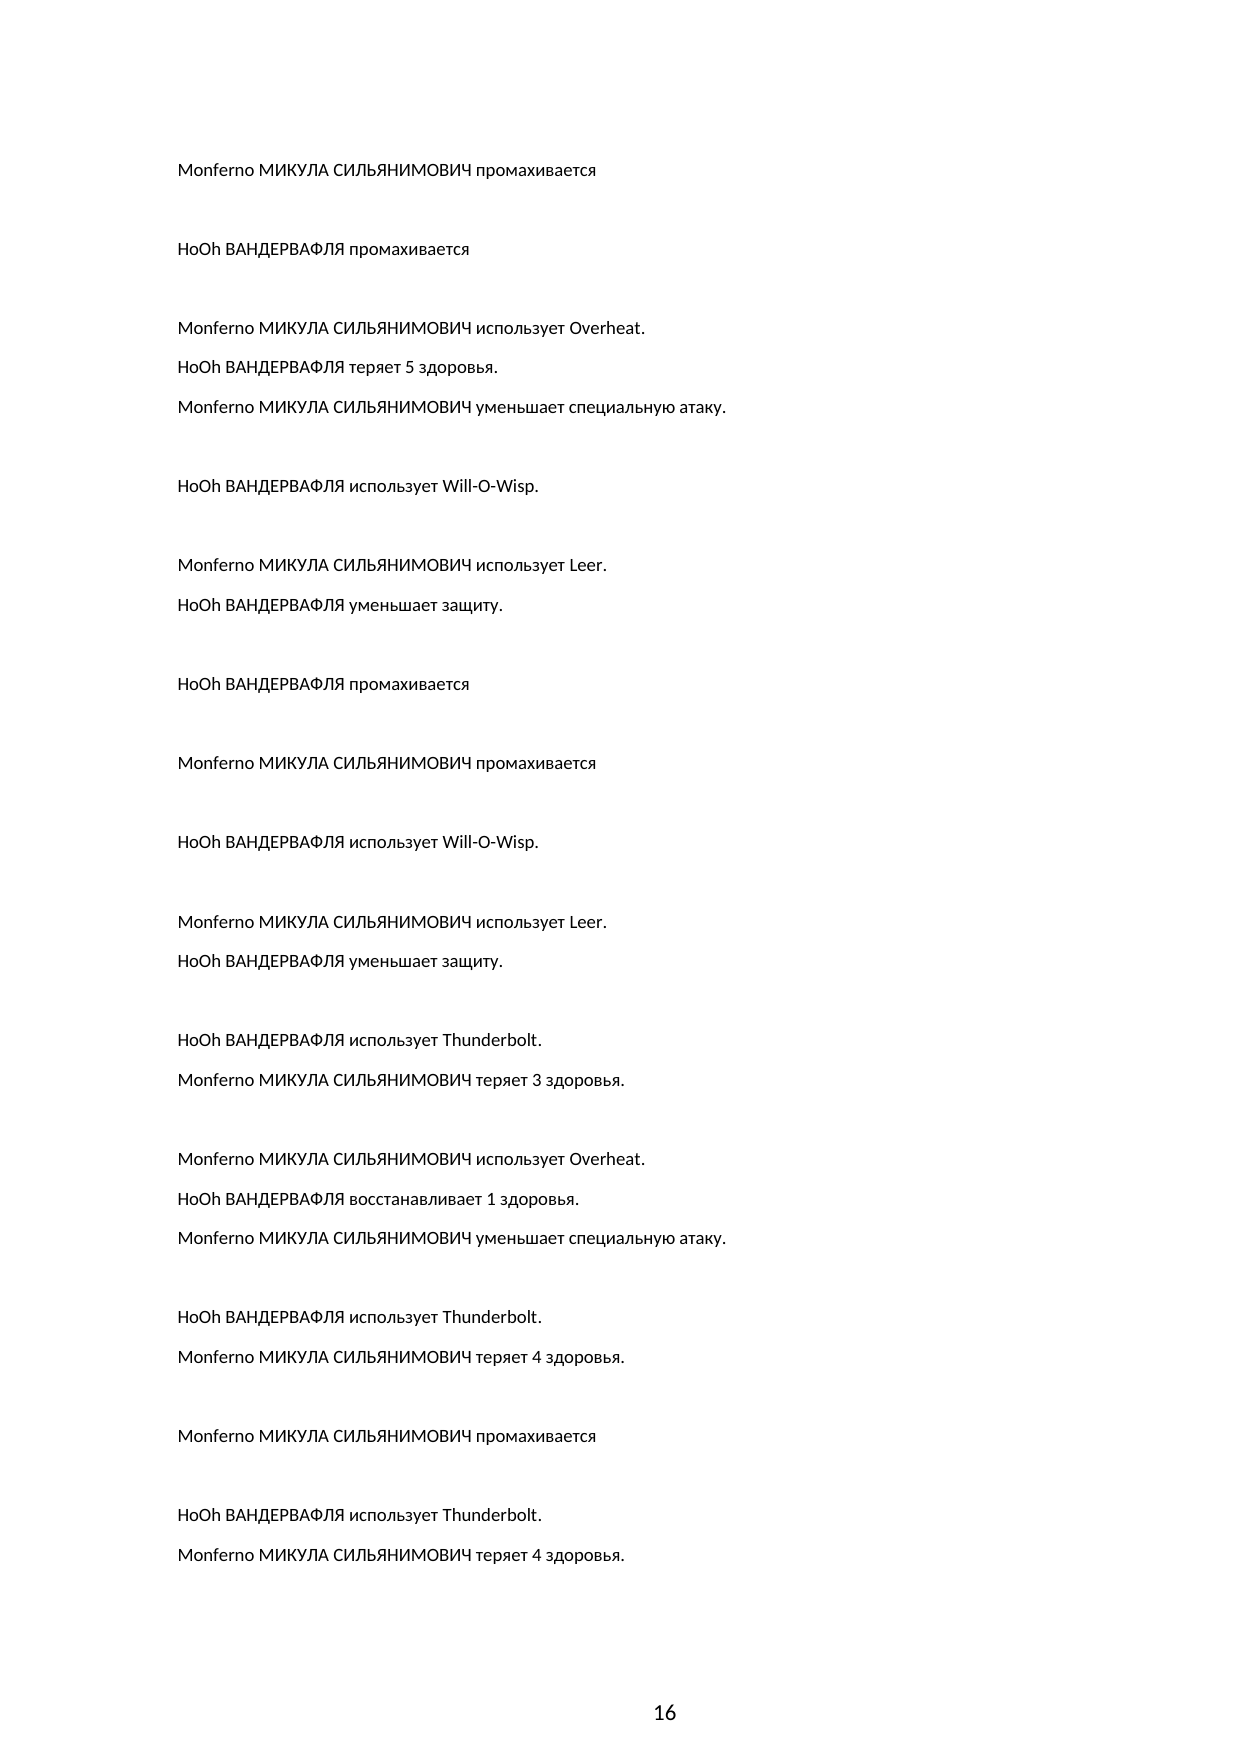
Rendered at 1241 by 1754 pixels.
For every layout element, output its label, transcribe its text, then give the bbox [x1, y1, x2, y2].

text HoOh ВАНДЕРВАФЛЯ использует Will-O-Wisp. [177, 831, 1152, 853]
text Monferno МИКУЛА СИЛЬЯНИМОВИЧ теряет 4 здоровья. [177, 1543, 1152, 1566]
text Monferno МИКУЛА СИЛЬЯНИМОВИЧ теряет 3 здоровья. [177, 1068, 1152, 1091]
text HoOh ВАНДЕРВАФЛЯ промахивается [177, 672, 1152, 695]
text Monferno МИКУЛА СИЛЬЯНИМОВИЧ использует Overheat. [177, 316, 1152, 339]
text Monferno МИКУЛА СИЛЬЯНИМОВИЧ промахивается [177, 158, 1152, 181]
text Monferno МИКУЛА СИЛЬЯНИМОВИЧ промахивается [177, 751, 1152, 774]
text Monferno МИКУЛА СИЛЬЯНИМОВИЧ уменьшает специальную атаку. [177, 1226, 1152, 1249]
text HoOh ВАНДЕРВАФЛЯ использует Thunderbolt. [177, 1028, 1152, 1051]
text HoOh ВАНДЕРВАФЛЯ восстанавливает 1 здоровья. [177, 1187, 1152, 1210]
text HoOh ВАНДЕРВАФЛЯ промахивается [177, 237, 1152, 260]
text Monferno МИКУЛА СИЛЬЯНИМОВИЧ уменьшает специальную атаку. [177, 395, 1152, 418]
text Monferno МИКУЛА СИЛЬЯНИМОВИЧ использует Leer. [177, 553, 1152, 576]
text Monferno МИКУЛА СИЛЬЯНИМОВИЧ использует Leer. [177, 910, 1152, 933]
text Monferno МИКУЛА СИЛЬЯНИМОВИЧ промахивается [177, 1424, 1152, 1447]
text Monferno МИКУЛА СИЛЬЯНИМОВИЧ использует Overheat. [177, 1147, 1152, 1170]
text HoOh ВАНДЕРВАФЛЯ использует Thunderbolt. [177, 1306, 1152, 1328]
text HoOh ВАНДЕРВАФЛЯ теряет 5 здоровья. [177, 356, 1152, 378]
text HoOh ВАНДЕРВАФЛЯ использует Will-O-Wisp. [177, 474, 1152, 497]
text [177, 1503, 1152, 1526]
text HoOh ВАНДЕРВАФЛЯ уменьшает защиту. [177, 593, 1152, 616]
text Monferno МИКУЛА СИЛЬЯНИМОВИЧ теряет 4 здоровья. [177, 1345, 1152, 1368]
text HoOh ВАНДЕРВАФЛЯ уменьшает защиту. [177, 949, 1152, 972]
